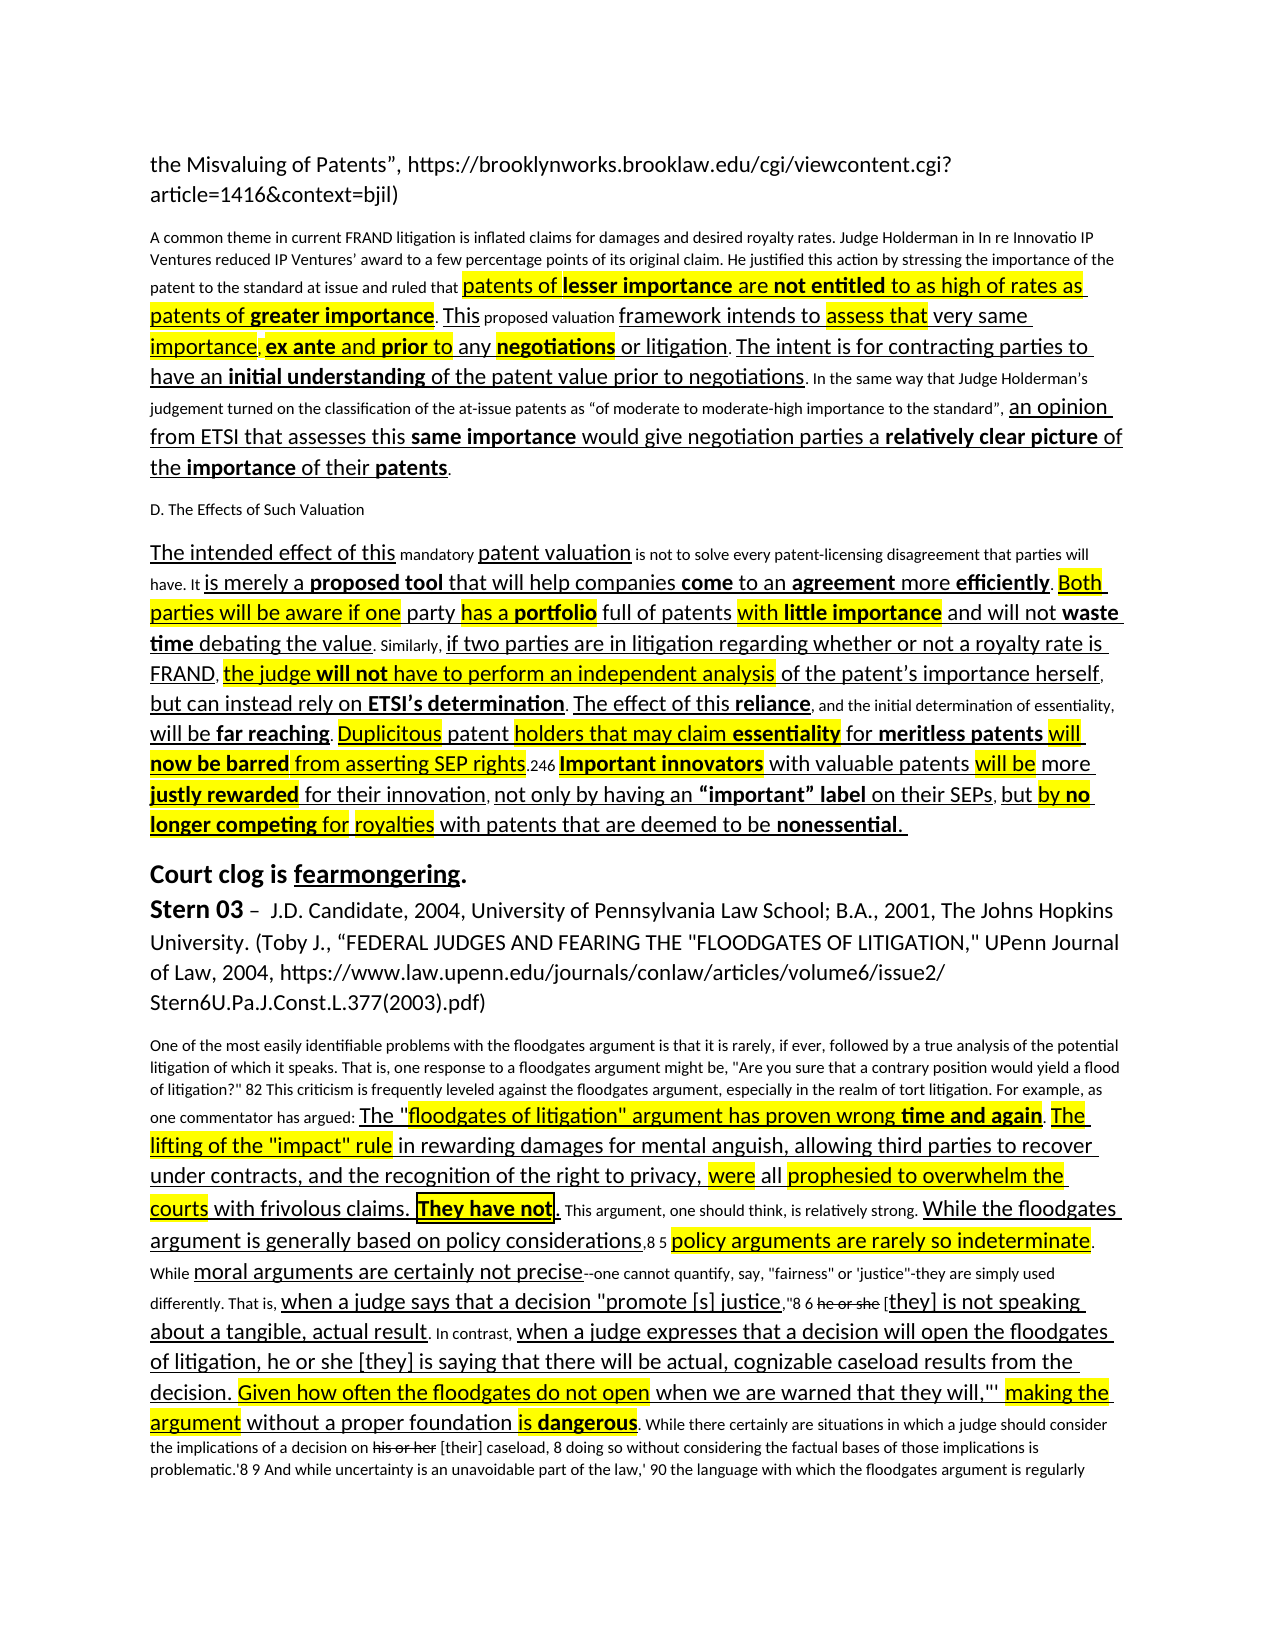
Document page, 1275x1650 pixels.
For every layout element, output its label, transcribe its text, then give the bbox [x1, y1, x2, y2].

text A common theme in current FRAND litigation is inflated claims for damages and desired royalty rates. Judge Holderman in In re Innovatio IP Ventures reduced IP Ventures’ award to a few percentage points of its original claim. He justified this action by stressing the importance of the patent to the standard at issue and ruled that patents of lesser importance are not entitled to as high of rates as patents of greater importance. This proposed valuation framework intends to assess that very same importance, ex ante and prior to any negotiations or litigation. The intent is for contracting parties to have an initial understanding of the patent value prior to negotiations. In the same way that Judge Holderman’s judgement turned on the classification of the at-issue patents as “of moderate to moderate-high importance to the standard”, an opinion from ETSI that assesses this same importance would give negotiation parties a relatively clear picture of the importance of their patents. [150, 227, 1125, 481]
text Stern 03 – J.D. Candidate, 2004, University of Pennsylvania Law School; B.A., 2001, The Johns Hopkins University. (Toby J., “FEDERAL JUDGES AND FEARING THE "FLOODGATES OF LITIGATION," UPenn Journal of Law, 2004, https://www.law.upenn.edu/journals/conlaw/articles/volume6/issue2/Stern6U.Pa.J.Const.L.377(2003).pdf) [150, 892, 1125, 1016]
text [150, 1035, 1125, 1479]
text Court clog is fearmongering. [150, 857, 1125, 890]
text D. The Effects of Such Valuation [150, 499, 1125, 520]
text The intended effect of this mandatory patent valuation is not to solve every patent-licensing disagreement that parties will have. It is merely a proposed tool that will help companies come to an agreement more efficiently. Both parties will be aware if one party has a portfolio full of patents with little importance and will not waste time debating the value. Similarly, if two parties are in litigation regarding whether or not a royalty rate is FRAND, the judge will not have to perform an independent analysis of the patent’s importance herself, but can instead rely on ETSI’s determination. The effect of this reliance, and the initial determination of essentiality, will be far reaching. Duplicitous patent holders that may claim essentiality for meritless patents will now be barred from asserting SEP rights.246 Important innovators with valuable patents will be more justly rewarded for their innovation, not only by having an “important” label on their SEPs, but by no longer competing for royalties with patents that are deemed to be nonessential. [150, 538, 1125, 838]
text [150, 150, 1125, 208]
